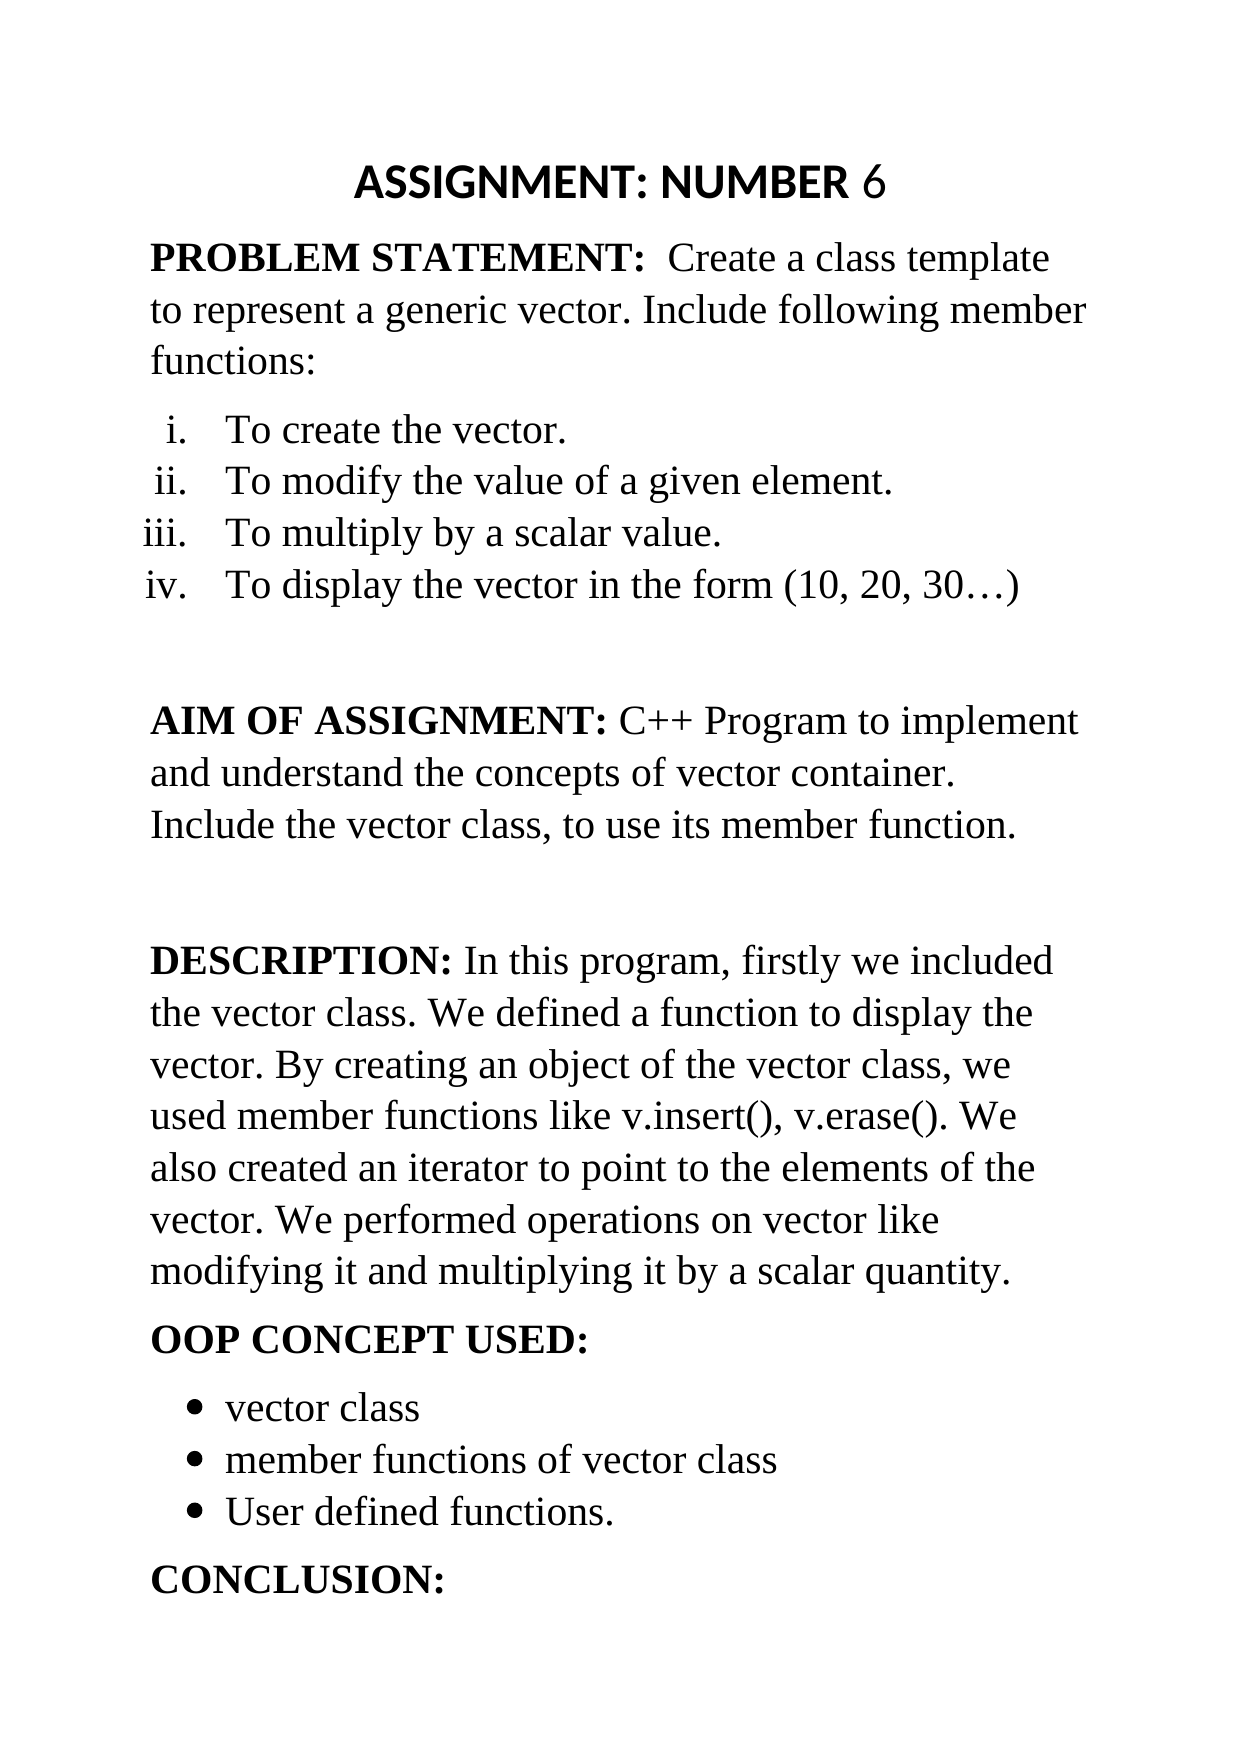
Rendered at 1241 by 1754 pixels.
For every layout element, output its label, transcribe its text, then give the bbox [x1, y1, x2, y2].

text ASSIGNMENT: NUMBER 6 [150, 150, 1090, 211]
text DESCRIPTION: In this program, firstly we included the vector class. We defined a function to display the vector. By creating an object of the vector class, we used member functions like v.insert(), v.erase(). We also created an iterator to point to the elements of the vector. We performed operations on vector like modifying it and multiplying it by a scalar quantity. [150, 936, 1090, 1294]
list vector class [187, 1382, 1090, 1431]
text OOP CONCEPT USED: [150, 1314, 1090, 1362]
text AIM OF ASSIGNMENT: C++ Program to implement and understand the concepts of vector container. Include the vector class, to use its member function. [150, 696, 1090, 847]
list To modify the value of a given element. [187, 456, 1090, 504]
list To multiply by a scalar value. [187, 507, 1090, 555]
text CONCLUSION: [150, 1554, 1090, 1602]
list To create the vector. [187, 404, 1090, 452]
list member functions of vector class [187, 1434, 1090, 1482]
text PROBLEM STATEMENT: Create a class template to represent a generic vector. Include following member functions: [150, 232, 1090, 384]
list To display the vector in the form (10, 20, 30…) [187, 559, 1090, 607]
list User defined functions. [187, 1486, 1090, 1534]
